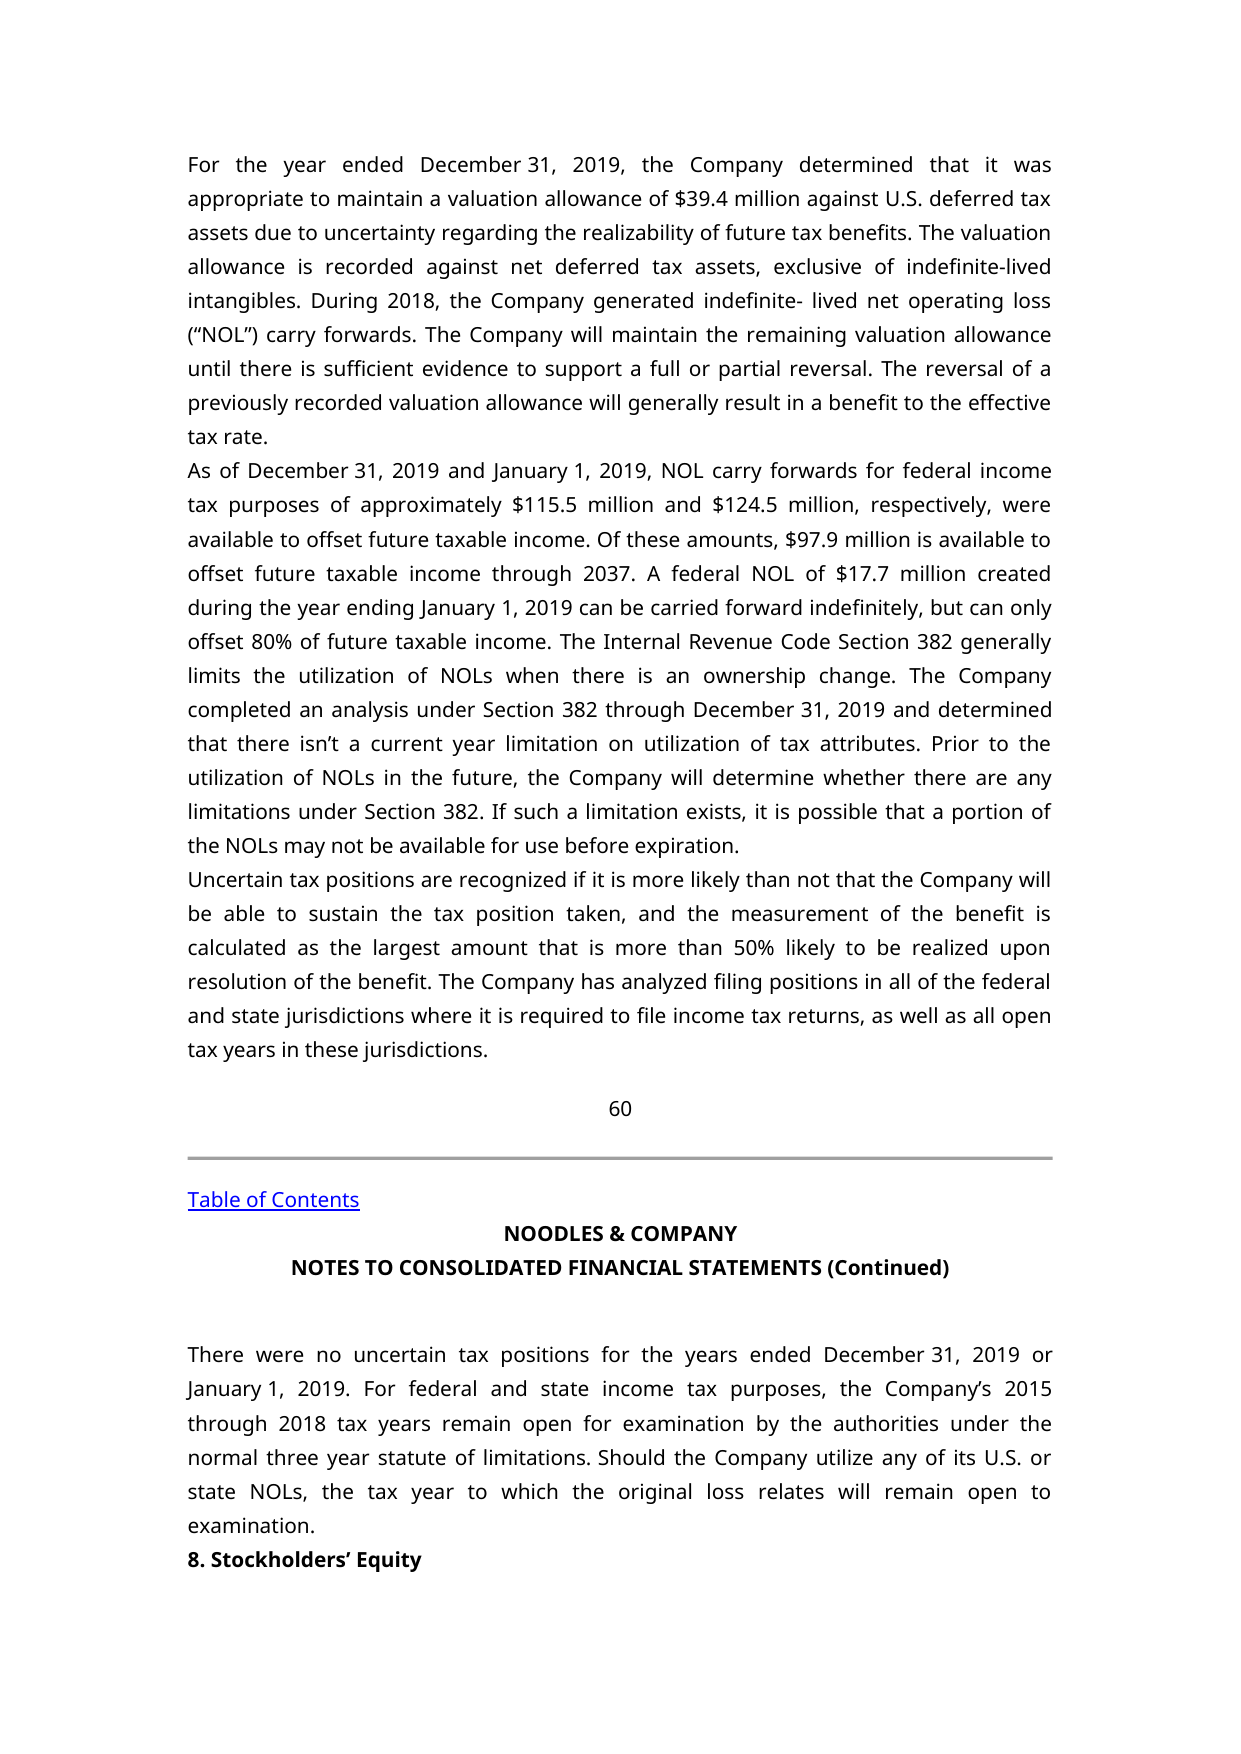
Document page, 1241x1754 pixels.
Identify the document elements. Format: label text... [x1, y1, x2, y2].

text There were no uncertain tax positions for the years ended December 31, 2019 or January 1, 2019. For federal and state income tax purposes, the Company’s 2015 through 2018 tax years remain open for examination by the authorities under the normal three year statute of limitations. Should the Company utilize any of its U.S. or state NOLs, the tax year to which the original loss relates will remain open to examination. [187, 1341, 1053, 1539]
text 60 [187, 1094, 1053, 1122]
text NOTES TO CONSOLIDATED FINANCIAL STATEMENTS (Continued) [187, 1253, 1053, 1282]
text Table of Contents [187, 1185, 1053, 1214]
text For the year ended December 31, 2019, the Company determined that it was appropriate to maintain a valuation allowance of $39.4 million against U.S. deferred tax assets due to uncertainty regarding the realizability of future tax benefits. The valuation allowance is recorded against net deferred tax assets, exclusive of indefinite-lived intangibles. During 2018, the Company generated indefinite- lived net operating loss (“NOL”) carry forwards. The Company will maintain the remaining valuation allowance until there is sufficient evidence to support a full or partial reversal. The reversal of a previously recorded valuation allowance will generally result in a benefit to the effective tax rate. [187, 150, 1053, 451]
text As of December 31, 2019 and January 1, 2019, NOL carry forwards for federal income tax purposes of approximately $115.5 million and $124.5 million, respectively, were available to offset future taxable income. Of these amounts, $97.9 million is available to offset future taxable income through 2037. A federal NOL of $17.7 million created during the year ending January 1, 2019 can be carried forward indefinitely, but can only offset 80% of future taxable income. The Internal Revenue Code Section 382 generally limits the utilization of NOLs when there is an ownership change. The Company completed an analysis under Section 382 through December 31, 2019 and determined that there isn’t a current year limitation on utilization of tax attributes. Prior to the utilization of NOLs in the future, the Company will determine whether there are any limitations under Section 382. If such a limitation exists, it is possible that a portion of the NOLs may not be available for use before expiration. [187, 457, 1053, 860]
text 8. Stockholders’ Equity [187, 1545, 1053, 1573]
text NOODLES & COMPANY [187, 1219, 1053, 1248]
text Uncertain tax positions are recognized if it is more likely than not that the Company will be able to sustain the tax position taken, and the measurement of the benefit is calculated as the largest amount that is more than 50% likely to be realized upon resolution of the benefit. The Company has analyzed filing positions in all of the federal and state jurisdictions where it is required to file income tax returns, as well as all open tax years in these jurisdictions. [187, 865, 1053, 1064]
